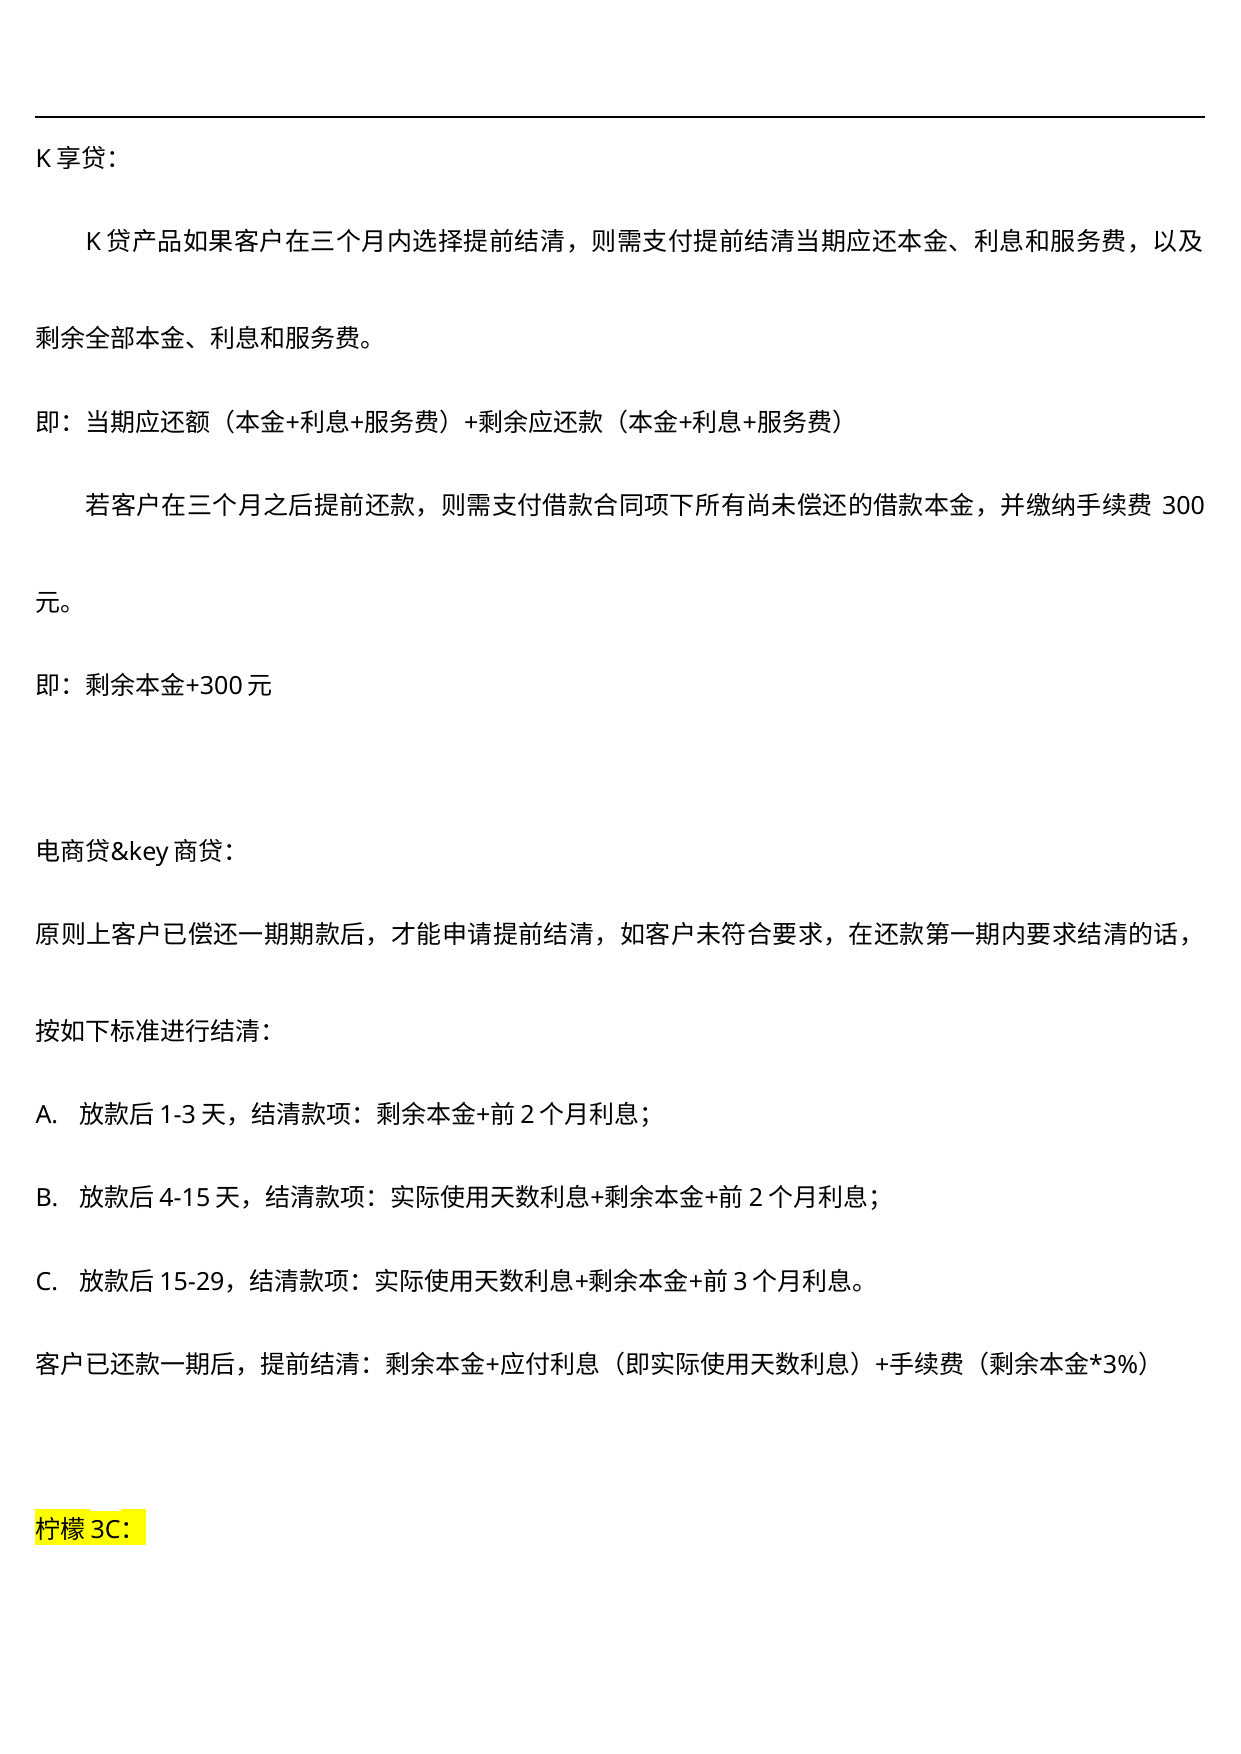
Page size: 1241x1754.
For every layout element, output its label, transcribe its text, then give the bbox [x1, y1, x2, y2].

text 若客户在三个月之后提前还款，则需支付借款合同项下所有尚未偿还的借款本金，并缴纳手续费300元。 [35, 471, 1205, 633]
text K贷产品如果客户在三个月内选择提前结清，则需支付提前结清当期应还本金、利息和服务费，以及剩余全部本金、利息和服务费。 [35, 207, 1205, 369]
text 原则上客户已偿还一期期款后，才能申请提前结清，如客户未符合要求，在还款第一期内要求结清的话，按如下标准进行结清： [35, 900, 1205, 1062]
text A. 放款后1-3天，结清款项：剩余本金+前2个月利息； [35, 1080, 1205, 1145]
text 客户已还款一期后，提前结清：剩余本金+应付利息（即实际使用天数利息）+手续费（剩余本金*3%） [35, 1330, 1205, 1395]
text 柠檬3C： [35, 1495, 1205, 1560]
text K享贷： [35, 124, 1205, 189]
text 电商贷&key商贷： [35, 817, 1205, 882]
text 即：当期应还额（本金+利息+服务费）+剩余应还款（本金+利息+服务费） [35, 388, 1205, 453]
text 即：剩余本金+300元 [35, 651, 1205, 716]
text C. 放款后15-29，结清款项：实际使用天数利息+剩余本金+前3个月利息。 [35, 1247, 1205, 1312]
text B. 放款后4-15天，结清款项：实际使用天数利息+剩余本金+前2个月利息； [35, 1163, 1205, 1228]
